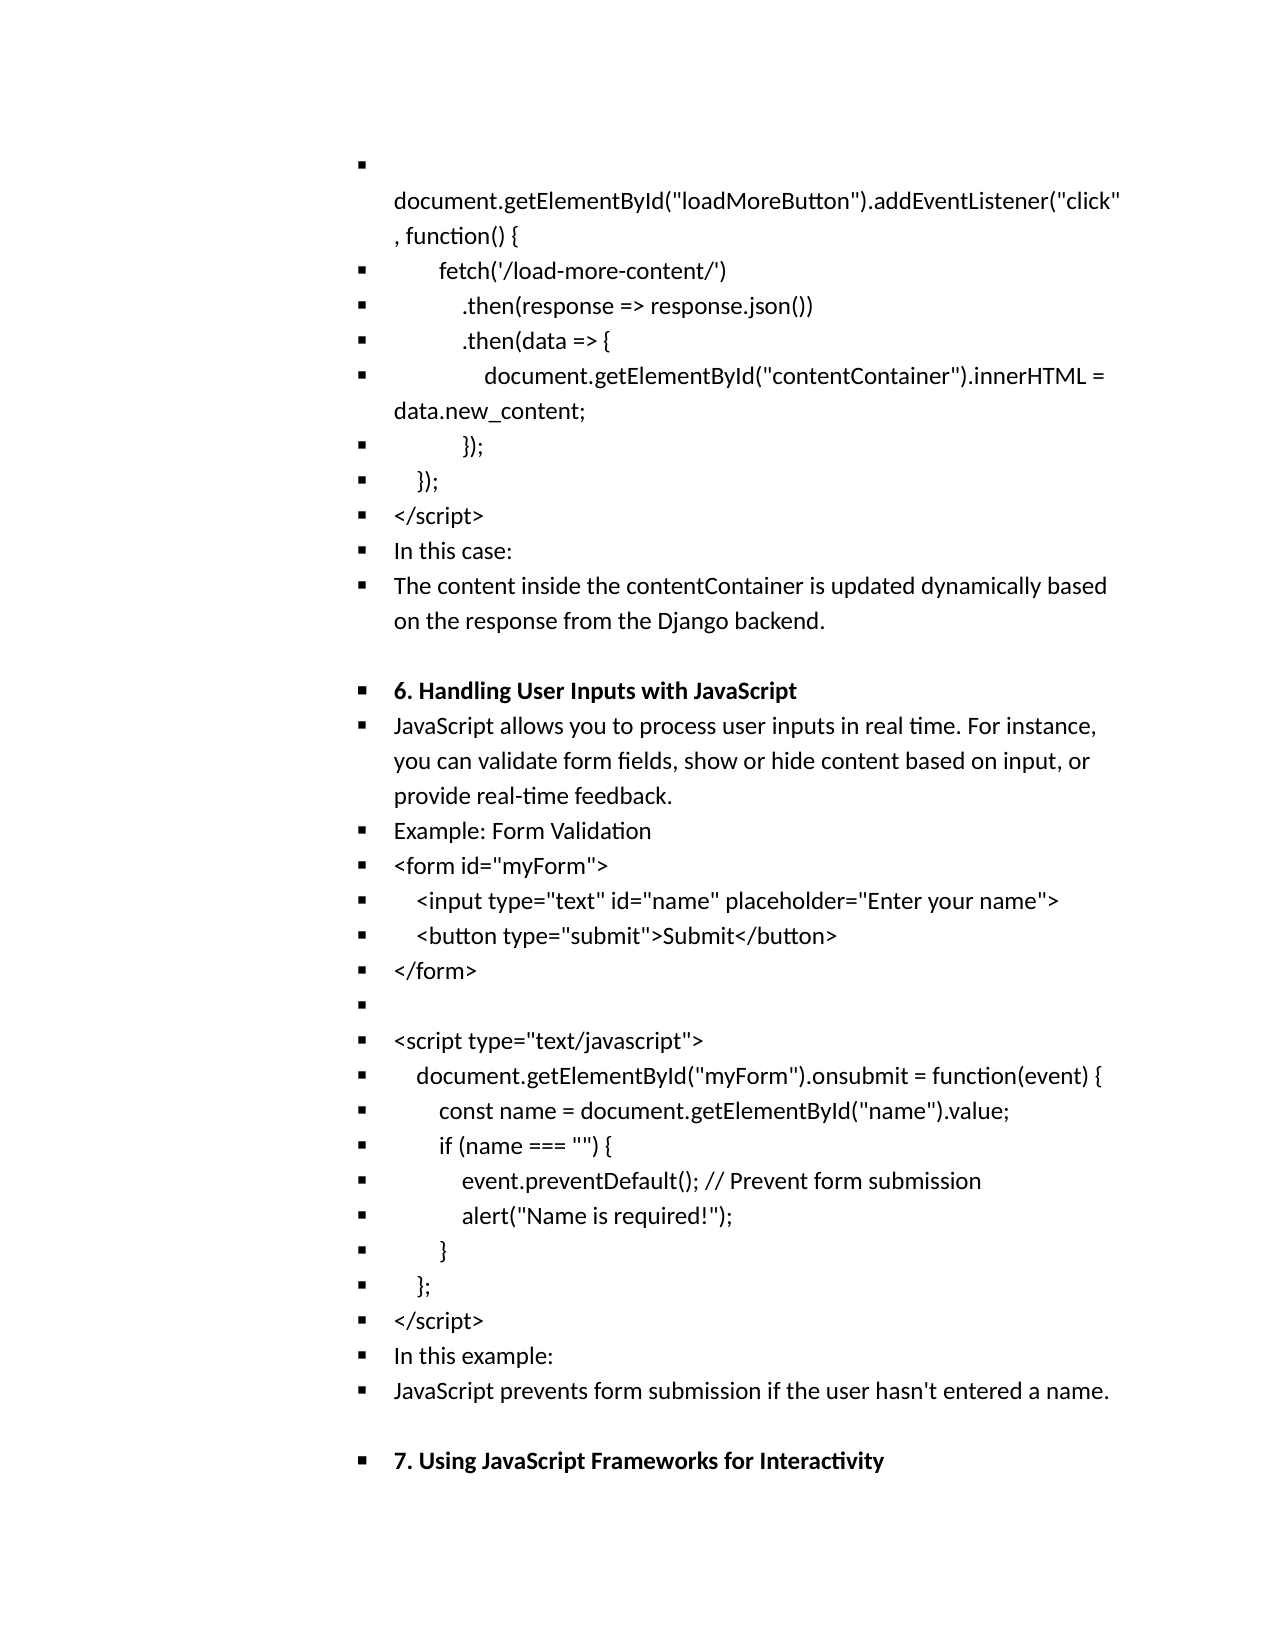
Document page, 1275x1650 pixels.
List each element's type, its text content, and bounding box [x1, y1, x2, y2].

list } [356, 1235, 1125, 1266]
list 6. Handling User Inputs with JavaScript [356, 675, 1125, 706]
list }; [356, 1270, 1125, 1301]
list .then(data => { [356, 325, 1125, 356]
list JavaScript prevents form submission if the user hasn't entered a name. [356, 1375, 1125, 1406]
list const name = document.getElementById("name").value; [356, 1095, 1125, 1126]
list <script type="text/javascript"> [356, 1025, 1125, 1056]
list </script> [356, 500, 1125, 531]
list In this case: [356, 535, 1125, 566]
list .then(response => response.json()) [356, 290, 1125, 321]
list document.getElementById("contentContainer").innerHTML = data.new_content; [356, 360, 1125, 426]
list <input type="text" id="name" placeholder="Enter your name"> [356, 885, 1125, 916]
list <form id="myForm"> [356, 850, 1125, 881]
list document.getElementById("loadMoreButton").addEventListener("click", function() { [356, 150, 1125, 251]
list }); [356, 430, 1125, 461]
list Example: Form Validation [356, 815, 1125, 846]
list document.getElementById("myForm").onsubmit = function(event) { [356, 1060, 1125, 1091]
list }); [356, 465, 1125, 496]
list <button type="submit">Submit</button> [356, 920, 1125, 951]
list alert("Name is required!"); [356, 1200, 1125, 1231]
list JavaScript allows you to process user inputs in real time. For instance, you can validate form fields, show or hide content based on input, or provide real-time feedback. [356, 710, 1125, 811]
list The content inside the contentContainer is updated dynamically based on the response from the Django backend. [356, 570, 1125, 636]
list 7. Using JavaScript Frameworks for Interactivity [356, 1445, 1125, 1476]
list fetch('/load-more-content/') [356, 255, 1125, 286]
list In this example: [356, 1340, 1125, 1371]
list if (name === "") { [356, 1130, 1125, 1161]
list </script> [356, 1305, 1125, 1336]
list </form> [356, 955, 1125, 986]
list event.preventDefault(); // Prevent form submission [356, 1165, 1125, 1196]
